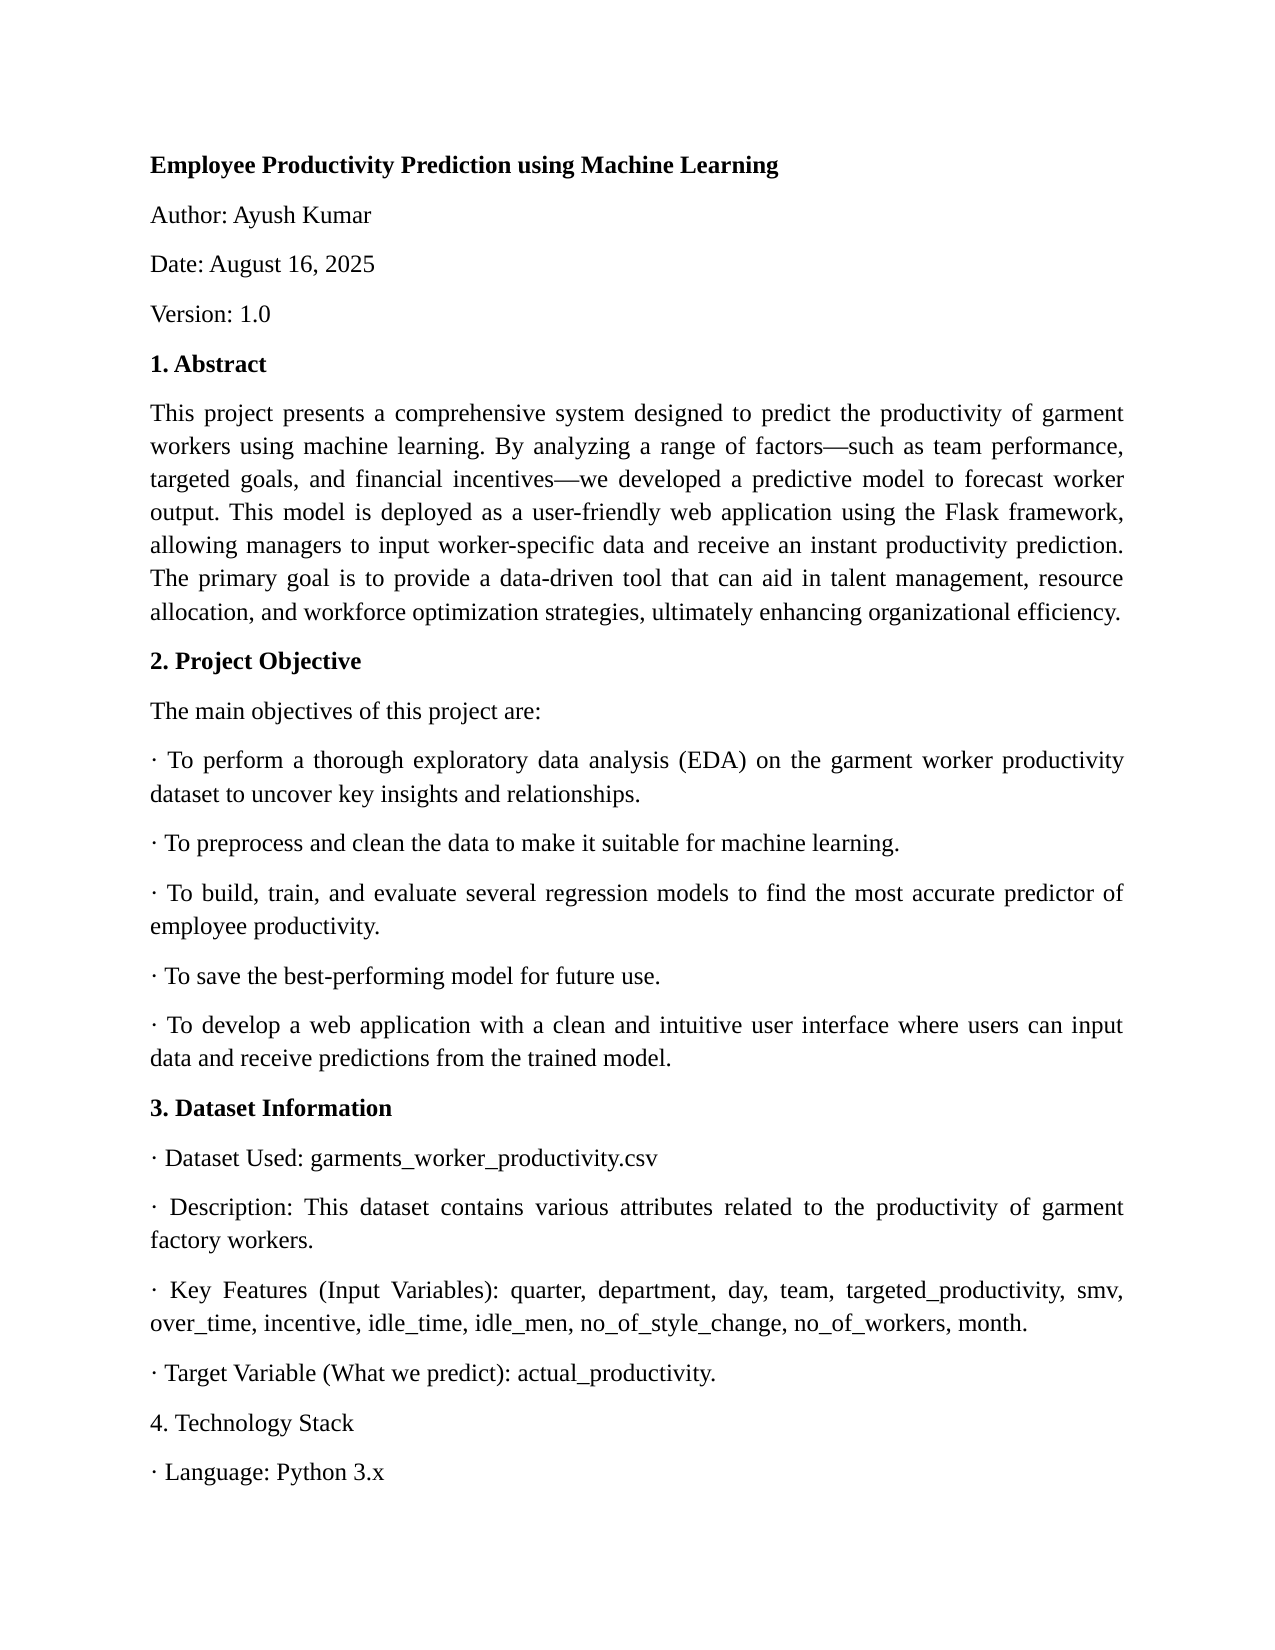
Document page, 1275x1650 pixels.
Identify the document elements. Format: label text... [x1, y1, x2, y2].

text The main objectives of this project are: [150, 696, 1125, 725]
text 2. Project Objective [150, 646, 1125, 675]
text · Target Variable (What we predict): actual_productivity. [150, 1358, 1125, 1387]
text 4. Technology Stack [150, 1408, 1125, 1436]
text Author: Ayush Kumar [150, 200, 1125, 228]
text · Dataset Used: garments_worker_productivity.csv [150, 1143, 1125, 1172]
text · Key Features (Input Variables): quarter, department, day, team, targeted_productivity, smv, over_time, incentive, idle_time, idle_men, no_of_style_change, no_of_workers, month. [150, 1275, 1125, 1337]
text 3. Dataset Information [150, 1093, 1125, 1122]
text This project presents a comprehensive system designed to predict the productivity of garment workers using machine learning. By analyzing a range of factors—such as team performance, targeted goals, and financial incentives—we developed a predictive model to forecast worker output. This model is deployed as a user-friendly web application using the Flask framework, allowing managers to input worker-specific data and receive an instant productivity prediction. The primary goal is to provide a data-driven tool that can aid in talent management, resource allocation, and workforce optimization strategies, ultimately enhancing organizational efficiency. [150, 398, 1125, 625]
text Version: 1.0 [150, 299, 1125, 328]
text · Description: This dataset contains various attributes related to the productivity of garment factory workers. [150, 1192, 1125, 1254]
text Date: August 16, 2025 [150, 249, 1125, 278]
text · To save the best-performing model for future use. [150, 961, 1125, 989]
text · To preprocess and clean the data to make it suitable for machine learning. [150, 828, 1125, 857]
text · To develop a web application with a clean and intuitive user interface where users can input data and receive predictions from the trained model. [150, 1010, 1125, 1072]
text · To build, train, and evaluate several regression models to find the most accurate predictor of employee productivity. [150, 878, 1125, 940]
text 1. Abstract [150, 349, 1125, 377]
text · To perform a thorough exploratory data analysis (EDA) on the garment worker productivity dataset to uncover key insights and relationships. [150, 746, 1125, 807]
text · Language: Python 3.x [150, 1457, 1125, 1486]
text Employee Productivity Prediction using Machine Learning [150, 150, 1125, 179]
